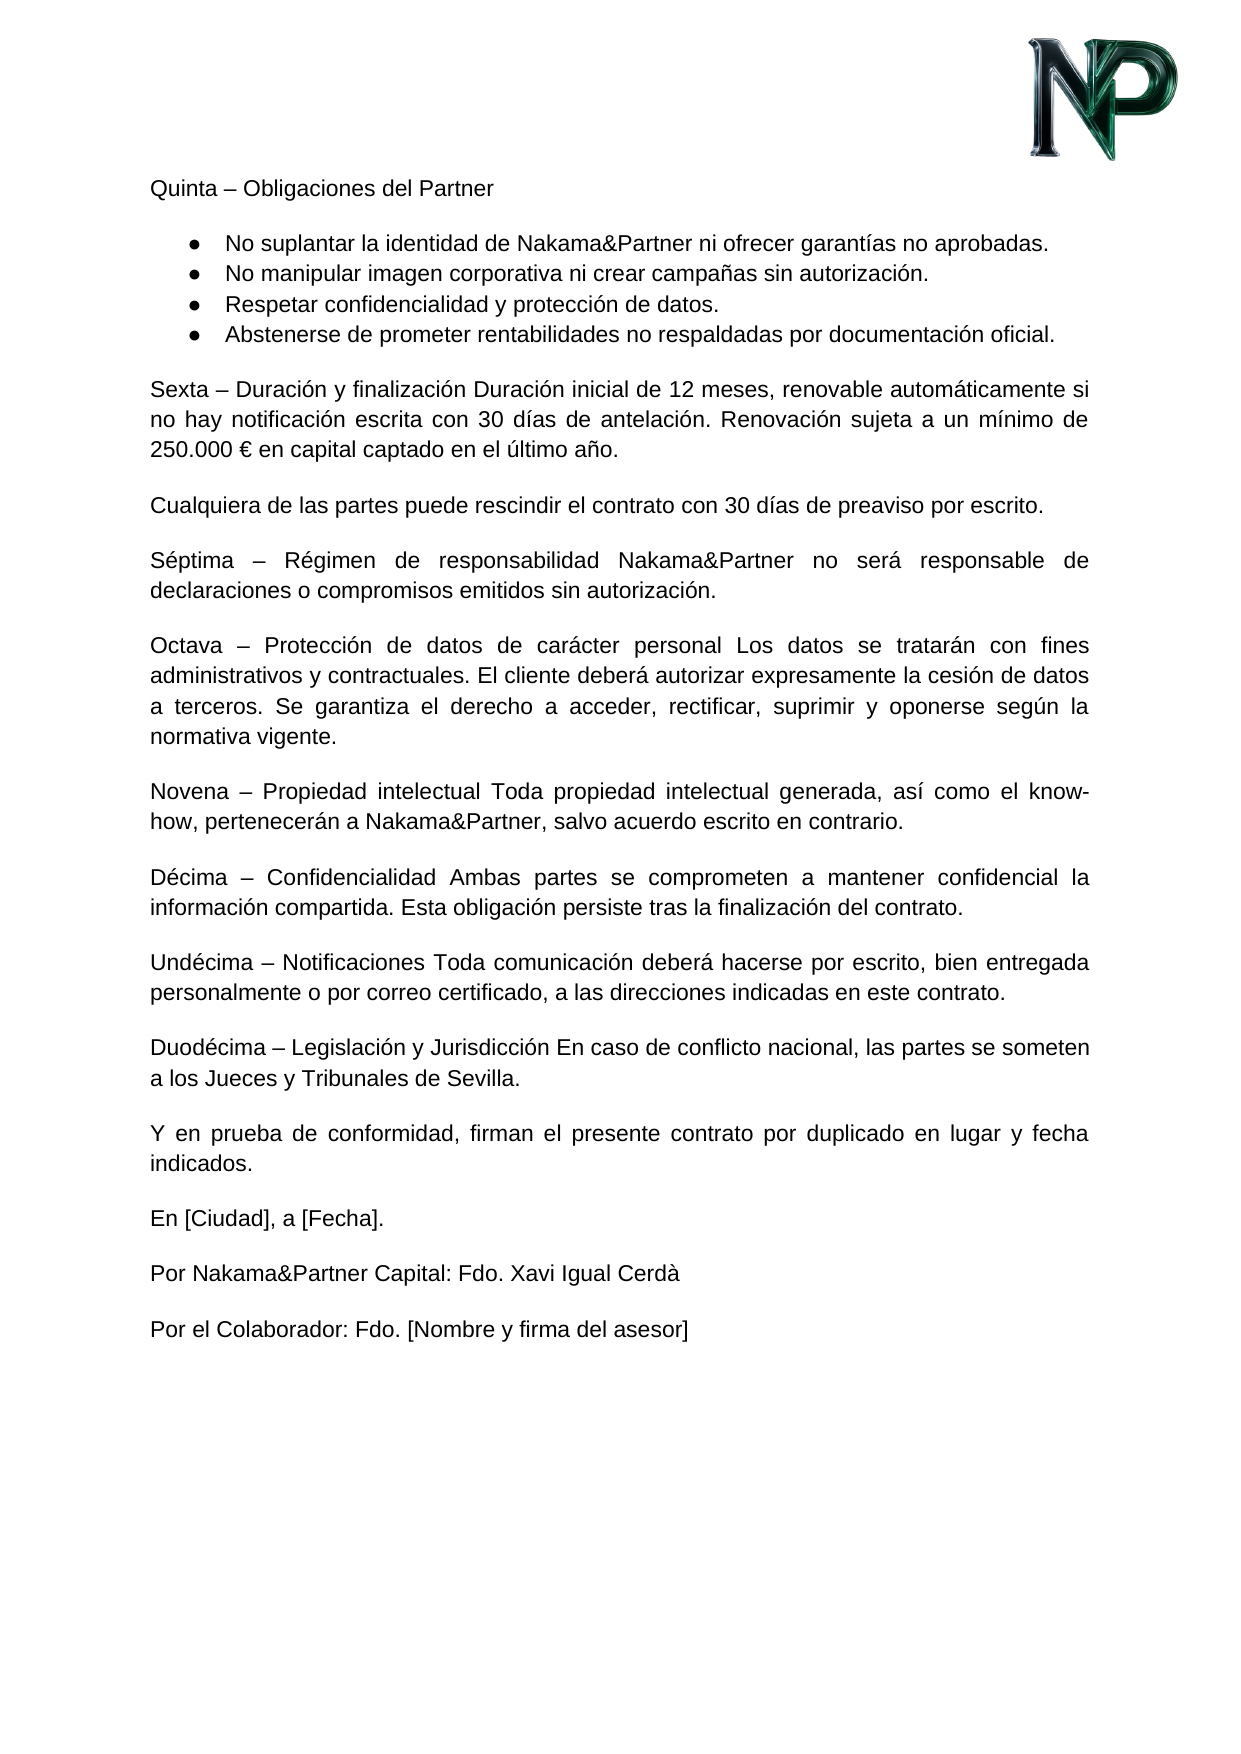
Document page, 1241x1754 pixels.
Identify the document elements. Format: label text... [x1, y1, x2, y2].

text Décima – Confidencialidad Ambas partes se comprometen a mantener confidencial la información compartida. Esta obligación persiste tras la finalización del contrato. [150, 863, 1090, 920]
text Octava – Protección de datos de carácter personal Los datos se tratarán con fines administrativos y contractuales. El cliente deberá autorizar expresamente la cesión de datos a terceros. Se garantiza el derecho a acceder, rectificar, suprimir y oponerse según la normativa vigente. [150, 632, 1090, 749]
list Abstenerse de prometer rentabilidades no respaldadas por documentación oficial. [187, 321, 1090, 347]
text Por Nakama&Partner Capital: Fdo. Xavi Igual Cerdà [150, 1260, 1090, 1287]
text Quinta – Obligaciones del Partner [150, 175, 1090, 201]
text Por el Colaborador: Fdo. [Nombre y firma del asesor] [150, 1316, 1090, 1342]
text Séptima – Régimen de responsabilidad Nakama&Partner no será responsable de declaraciones o compromisos emitidos sin autorización. [150, 547, 1090, 603]
text Novena – Propiedad intelectual Toda propiedad intelectual generada, así como el know-how, pertenecerán a Nakama&Partner, salvo acuerdo escrito en contrario. [150, 778, 1090, 835]
picture [1025, 30, 1180, 164]
text Cualquiera de las partes puede rescindir el contrato con 30 días de preaviso por escrito. [150, 492, 1090, 518]
list Respetar confidencialidad y protección de datos. [187, 291, 1090, 317]
text Sexta – Duración y finalización Duración inicial de 12 meses, renovable automáticamente si no hay notificación escrita con 30 días de antelación. Renovación sujeta a un mínimo de 250.000 € en capital captado en el último año. [150, 376, 1090, 463]
text Y en prueba de conformidad, firman el presente contrato por duplicado en lugar y fecha indicados. [150, 1120, 1090, 1176]
list No manipular imagen corporativa ni crear campañas sin autorización. [187, 260, 1090, 287]
text Duodécima – Legislación y Jurisdicción En caso de conflicto nacional, las partes se someten a los Jueces y Tribunales de Sevilla. [150, 1034, 1090, 1091]
list No suplantar la identidad de Nakama&Partner ni ofrecer garantías no aprobadas. [187, 230, 1090, 257]
text Undécima – Notificaciones Toda comunicación deberá hacerse por escrito, bien entregada personalmente o por correo certificado, a las direcciones indicadas en este contrato. [150, 949, 1090, 1006]
text En [Ciudad], a [Fecha]. [150, 1205, 1090, 1232]
